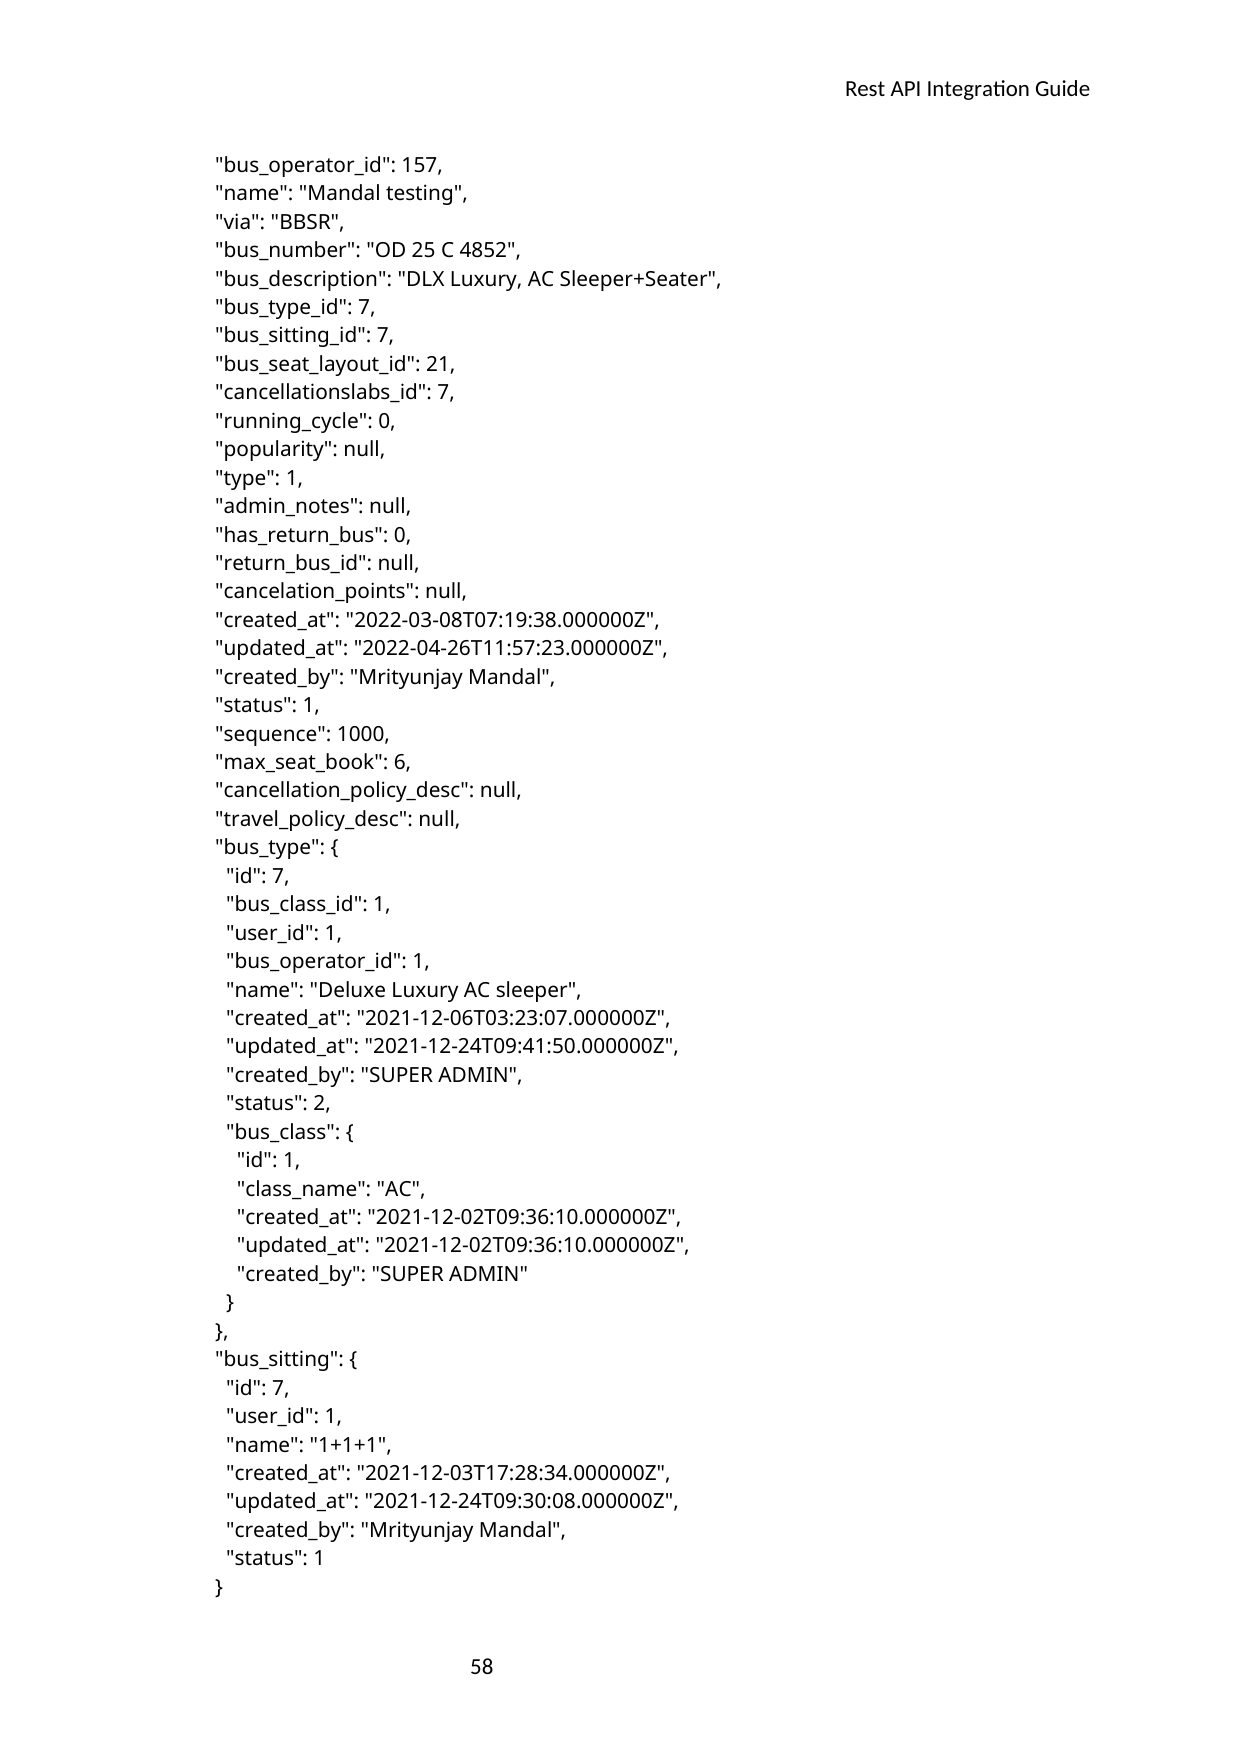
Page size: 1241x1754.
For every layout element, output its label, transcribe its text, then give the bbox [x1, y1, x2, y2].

text "type": 1, [150, 463, 1090, 491]
text "name": "Deluxe Luxury AC sleeper", [150, 975, 1090, 1003]
text "max_seat_book": 6, [150, 747, 1090, 776]
text "bus_class": { [150, 1117, 1090, 1145]
text "updated_at": "2022-04-26T11:57:23.000000Z", [150, 633, 1090, 662]
text "return_bus_id": null, [150, 548, 1090, 577]
text "class_name": "AC", [150, 1174, 1090, 1202]
text "created_by": "Mrityunjay Mandal", [150, 662, 1090, 690]
text "id": 7, [150, 1373, 1090, 1401]
text "id": 1, [150, 1145, 1090, 1174]
text "cancelation_points": null, [150, 577, 1090, 605]
text "created_at": "2021-12-02T09:36:10.000000Z", [150, 1202, 1090, 1231]
text "running_cycle": 0, [150, 406, 1090, 434]
text "admin_notes": null, [150, 491, 1090, 520]
text "popularity": null, [150, 434, 1090, 463]
text "travel_policy_desc": null, [150, 804, 1090, 832]
text "status": 2, [150, 1088, 1090, 1117]
text "bus_number": "OD 25 C 4852", [150, 235, 1090, 264]
text "created_at": "2022-03-08T07:19:38.000000Z", [150, 605, 1090, 633]
text "created_by": "SUPER ADMIN" [150, 1259, 1090, 1287]
text "bus_description": "DLX Luxury, AC Sleeper+Seater", [150, 264, 1090, 292]
text } [150, 1572, 1090, 1600]
text "bus_seat_layout_id": 21, [150, 349, 1090, 377]
text "has_return_bus": 0, [150, 520, 1090, 548]
text "cancellation_policy_desc": null, [150, 776, 1090, 804]
text "sequence": 1000, [150, 719, 1090, 747]
text "name": "Mandal testing", [150, 178, 1090, 207]
text "status": 1 [150, 1543, 1090, 1572]
text "name": "1+1+1", [150, 1430, 1090, 1458]
text "updated_at": "2021-12-24T09:41:50.000000Z", [150, 1032, 1090, 1060]
text "bus_operator_id": 157, [150, 150, 1090, 178]
text } [150, 1287, 1090, 1316]
text }, [150, 1316, 1090, 1344]
text "status": 1, [150, 690, 1090, 719]
text "id": 7, [150, 861, 1090, 889]
text "bus_sitting": { [150, 1344, 1090, 1373]
text "created_at": "2021-12-06T03:23:07.000000Z", [150, 1003, 1090, 1032]
text "user_id": 1, [150, 1401, 1090, 1430]
text "bus_operator_id": 1, [150, 946, 1090, 975]
text "created_by": "Mrityunjay Mandal", [150, 1515, 1090, 1543]
text "updated_at": "2021-12-02T09:36:10.000000Z", [150, 1231, 1090, 1259]
text "bus_class_id": 1, [150, 889, 1090, 918]
text "via": "BBSR", [150, 207, 1090, 235]
text "bus_sitting_id": 7, [150, 321, 1090, 349]
text "cancellationslabs_id": 7, [150, 377, 1090, 406]
text "created_at": "2021-12-03T17:28:34.000000Z", [150, 1458, 1090, 1487]
text "bus_type_id": 7, [150, 292, 1090, 321]
text "user_id": 1, [150, 918, 1090, 946]
text "updated_at": "2021-12-24T09:30:08.000000Z", [150, 1487, 1090, 1515]
text "created_by": "SUPER ADMIN", [150, 1060, 1090, 1088]
text "bus_type": { [150, 832, 1090, 861]
